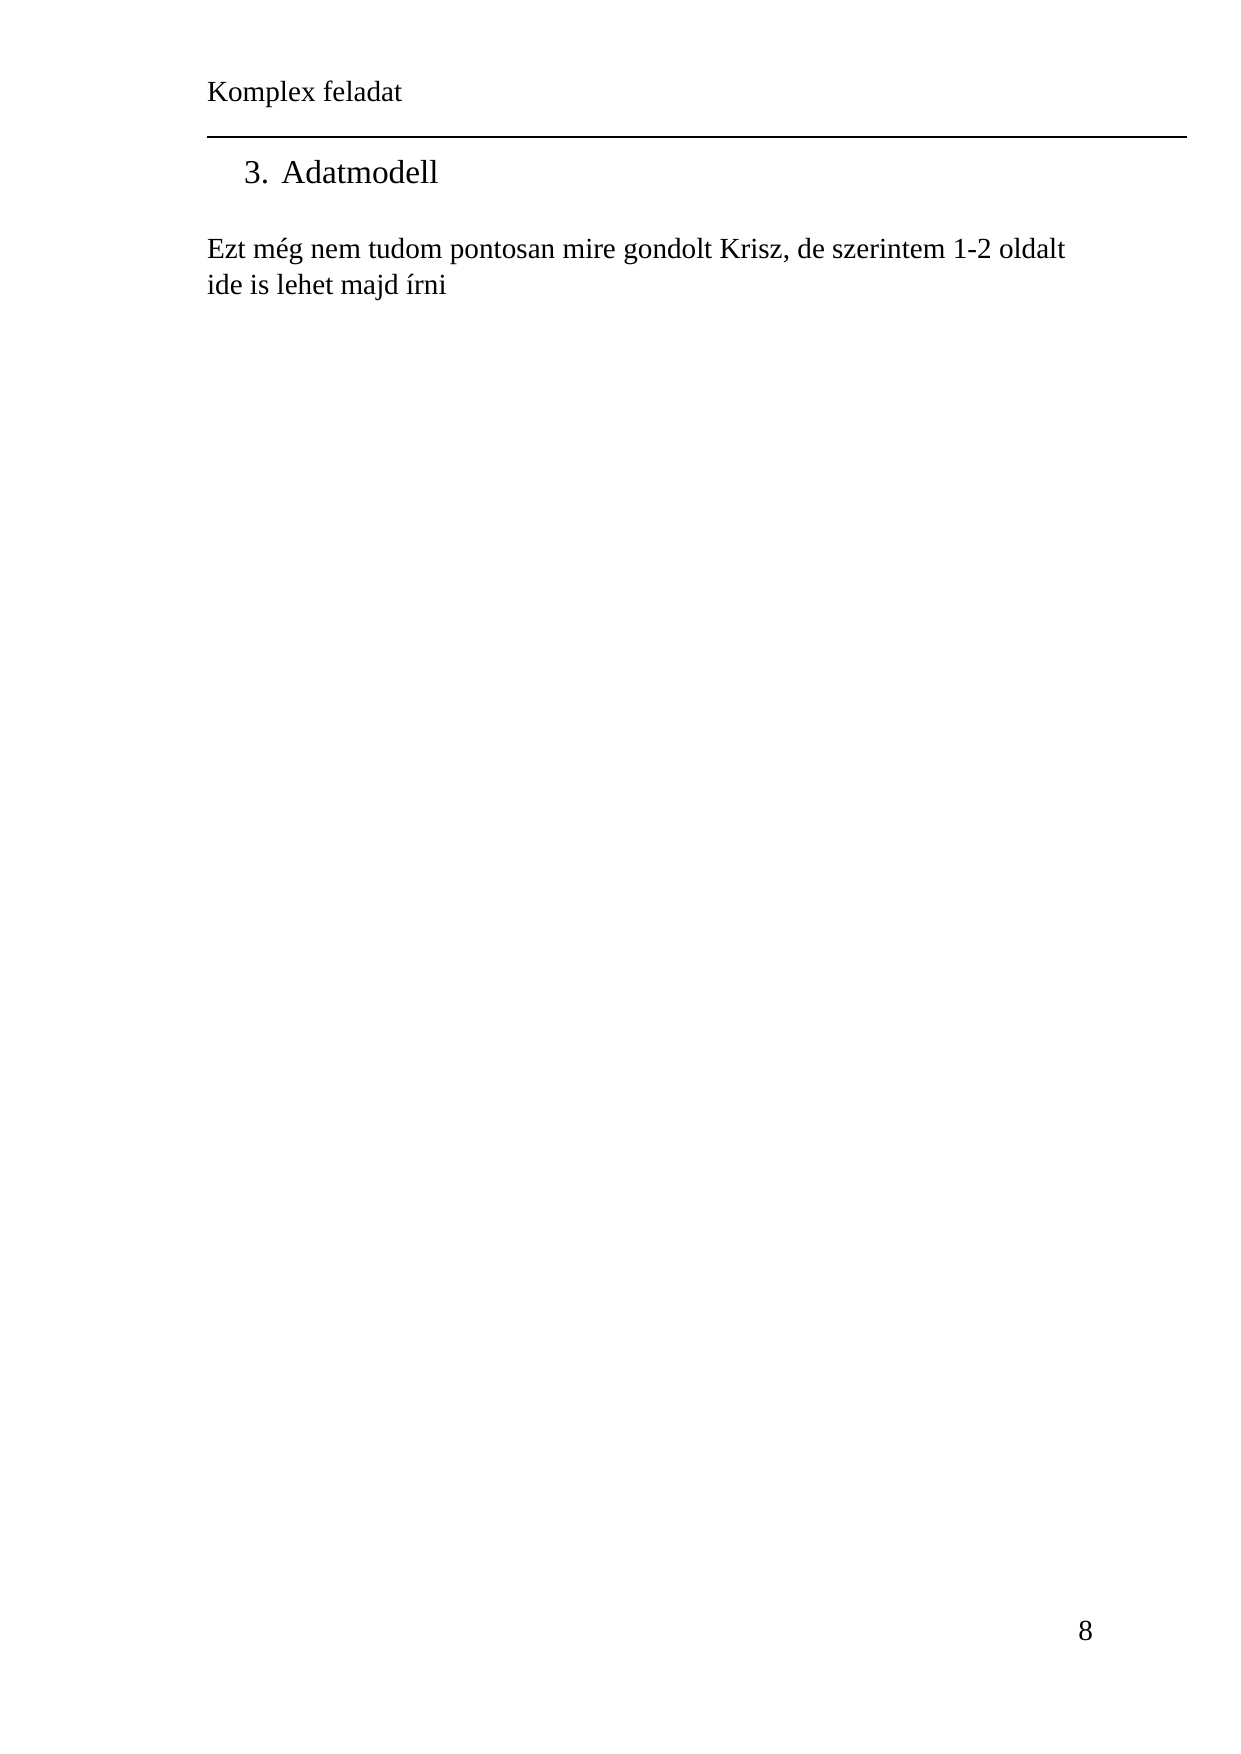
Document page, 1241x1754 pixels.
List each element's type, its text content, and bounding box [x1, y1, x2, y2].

subtitle Adatmodell [244, 152, 1092, 190]
text Ezt még nem tudom pontosan mire gondolt Krisz, de szerintem 1-2 oldalt ide is lehet majd írni [207, 231, 1092, 300]
